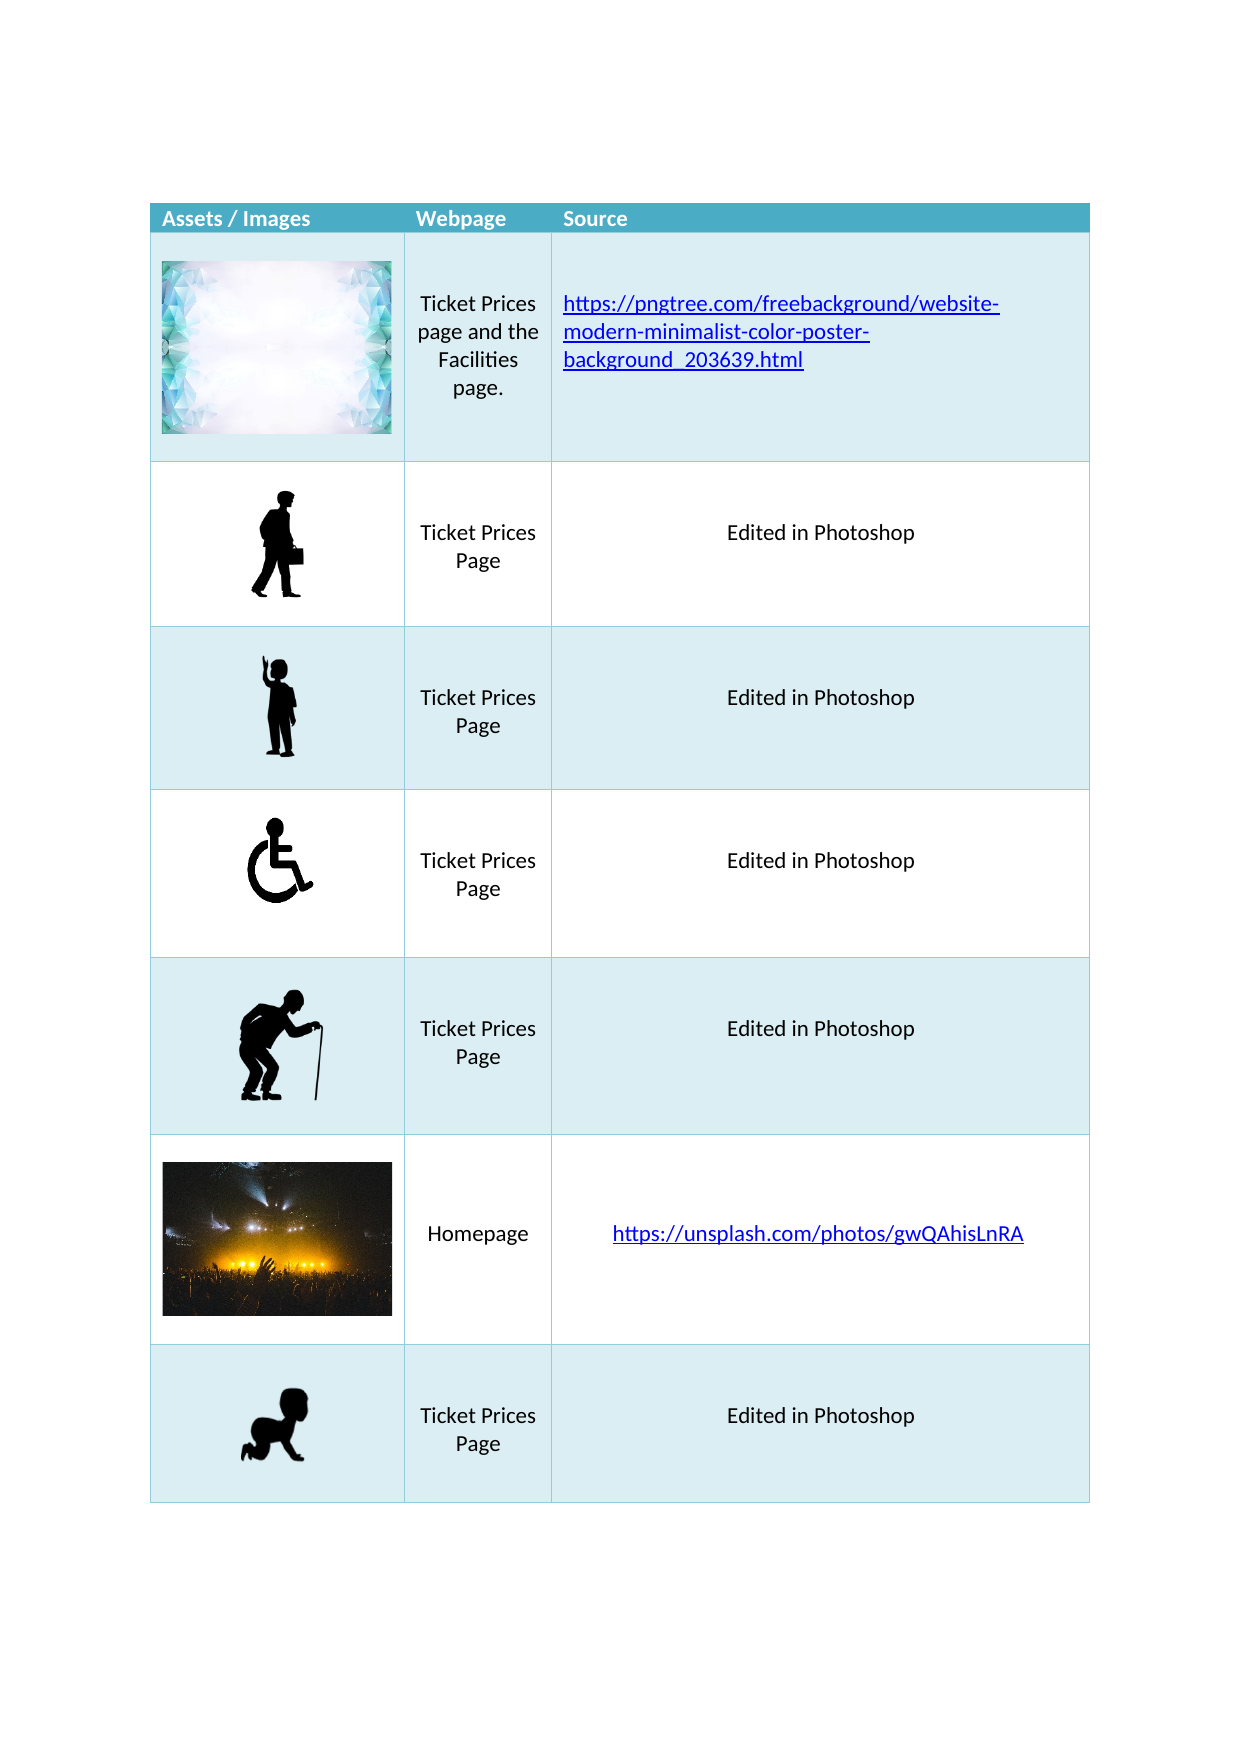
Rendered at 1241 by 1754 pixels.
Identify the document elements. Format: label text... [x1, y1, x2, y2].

table_cell https://pngtree.com/freebackground/website-modern-minimalist-color-poster-background_203639.html [552, 233, 1089, 461]
table_cell Edited in Photoshop [552, 958, 1089, 1134]
table_cell [151, 462, 404, 626]
picture [223, 490, 332, 598]
table_header Assets / Images [151, 204, 404, 232]
picture [161, 261, 392, 434]
table_cell Ticket Prices Page [405, 462, 551, 626]
table_cell Ticket Prices Page [405, 1345, 551, 1502]
picture [221, 790, 334, 929]
table_cell Homepage [405, 1135, 551, 1344]
table_cell Edited in Photoshop [552, 1345, 1089, 1502]
table_cell [151, 233, 404, 461]
table_header Source [552, 204, 1089, 232]
picture [227, 655, 328, 761]
table_cell Ticket Prices Page [405, 790, 551, 957]
table_cell [151, 1345, 404, 1502]
table_cell [151, 958, 404, 1134]
table_cell Edited in Photoshop [552, 462, 1089, 626]
table_cell [151, 627, 404, 789]
table_cell Edited in Photoshop [552, 627, 1089, 789]
table_cell Ticket Prices Page [405, 627, 551, 789]
picture [227, 1373, 328, 1474]
picture [162, 1162, 393, 1316]
table_cell [151, 1135, 404, 1344]
picture [217, 986, 338, 1106]
table_cell Ticket Prices Page [405, 958, 551, 1134]
table_cell Edited in Photoshop [552, 790, 1089, 957]
table_header Webpage [405, 204, 551, 232]
table_cell [151, 790, 404, 957]
table_cell https://unsplash.com/photos/gwQAhisLnRA [552, 1135, 1089, 1344]
table_cell Ticket Prices page and the Facilities page. [405, 233, 551, 461]
